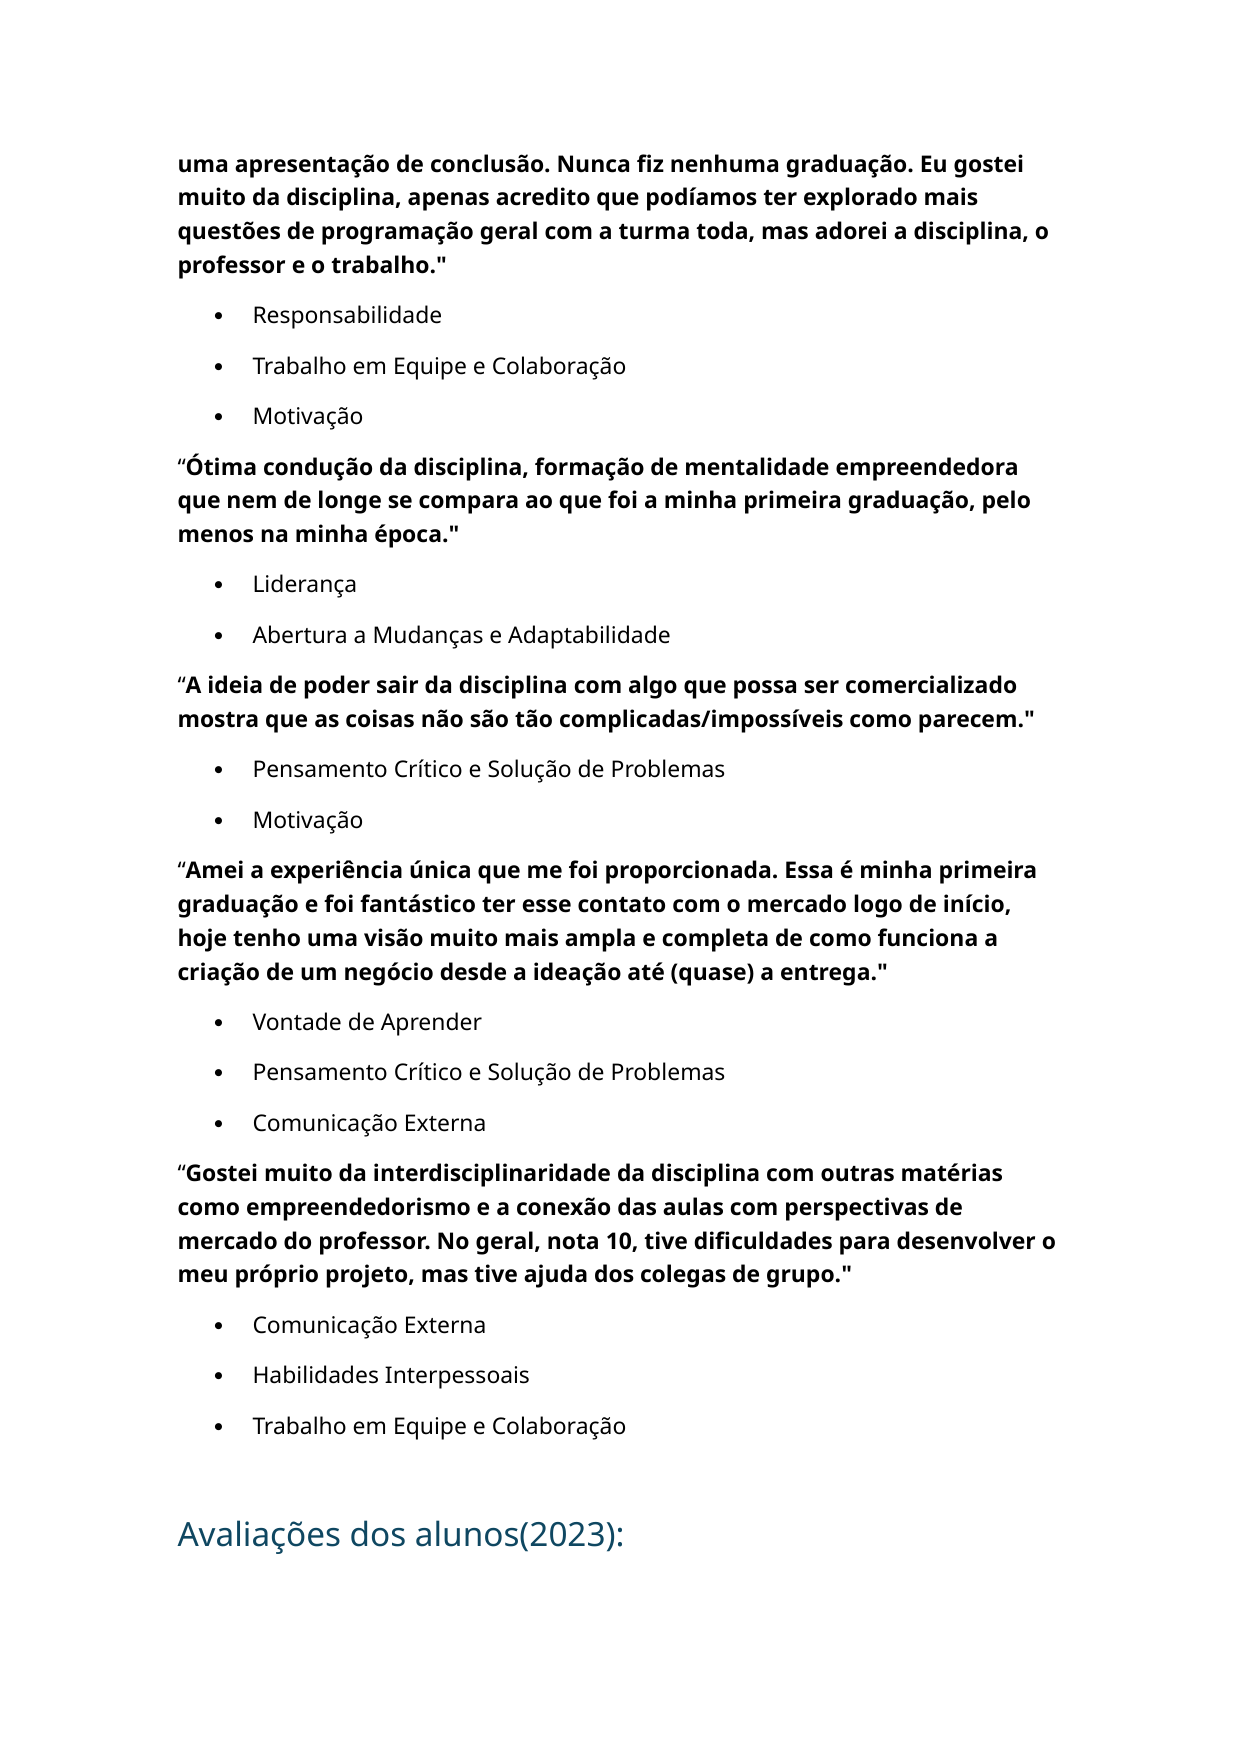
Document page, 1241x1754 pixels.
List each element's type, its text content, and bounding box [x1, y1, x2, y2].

text “Amei a experiência única que me foi proporcionada. Essa é minha primeira graduação e foi fantástico ter esse contato com o mercado logo de início, hoje tenho uma visão muito mais ampla e completa de como funciona a criação de um negócio desde a ideação até (quase) a entrega." [177, 854, 1063, 987]
list Liderança [215, 568, 1063, 600]
list Responsabilidade [215, 299, 1063, 331]
list Habilidades Interpessoais [215, 1359, 1063, 1391]
list Trabalho em Equipe e Colaboração [215, 350, 1063, 381]
list Comunicação Externa [215, 1107, 1063, 1138]
text “Gostei muito da interdisciplinaridade da disciplina com outras matérias como empreendedorismo e a conexão das aulas com perspectivas de mercado do professor. No geral, nota 10, tive dificuldades para desenvolver o meu próprio projeto, mas tive ajuda dos colegas de grupo." [177, 1157, 1063, 1290]
list Abertura a Mudanças e Adaptabilidade [215, 619, 1063, 650]
list Motivação [215, 804, 1063, 835]
list Trabalho em Equipe e Colaboração [215, 1410, 1063, 1441]
text “A ideia de poder sair da disciplina com algo que possa ser comercializado mostra que as coisas não são tão complicadas/impossíveis como parecem." [177, 669, 1063, 734]
text “Ótima condução da disciplina, formação de mentalidade empreendedora que nem de longe se compara ao que foi a minha primeira graduação, pelo menos na minha época." [177, 451, 1063, 549]
subtitle Avaliações dos alunos(2023): [177, 1511, 1063, 1556]
list Pensamento Crítico e Solução de Problemas [215, 1056, 1063, 1088]
list Motivação [215, 400, 1063, 431]
list Vontade de Aprender [215, 1006, 1063, 1037]
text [177, 148, 1063, 280]
list Comunicação Externa [215, 1309, 1063, 1340]
list Pensamento Crítico e Solução de Problemas [215, 753, 1063, 785]
